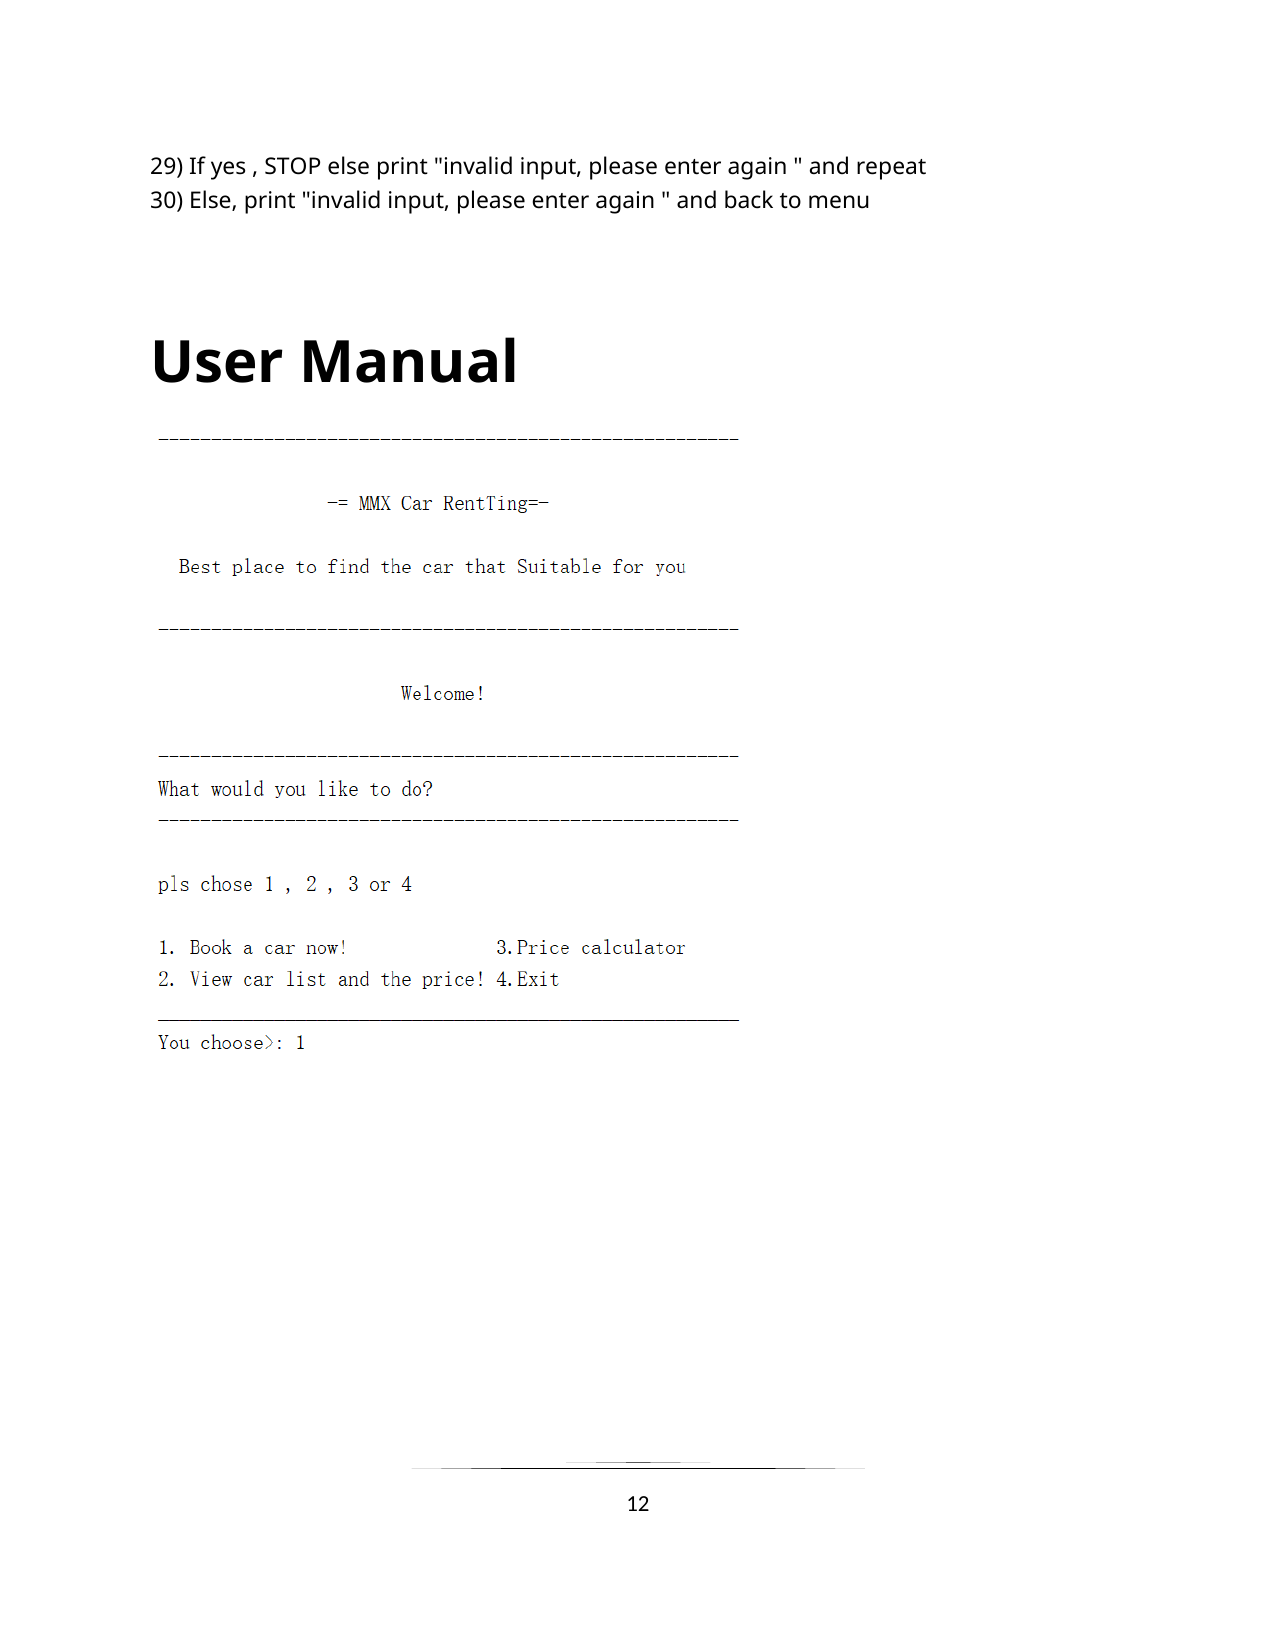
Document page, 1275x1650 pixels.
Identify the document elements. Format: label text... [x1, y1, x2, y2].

text User Manual [150, 320, 1125, 399]
picture [150, 422, 756, 1072]
text 30) Else, print "invalid input, please enter again " and back to menu [150, 184, 1125, 215]
text 29) If yes , STOP else print "invalid input, please enter again " and repeat [150, 150, 1125, 181]
